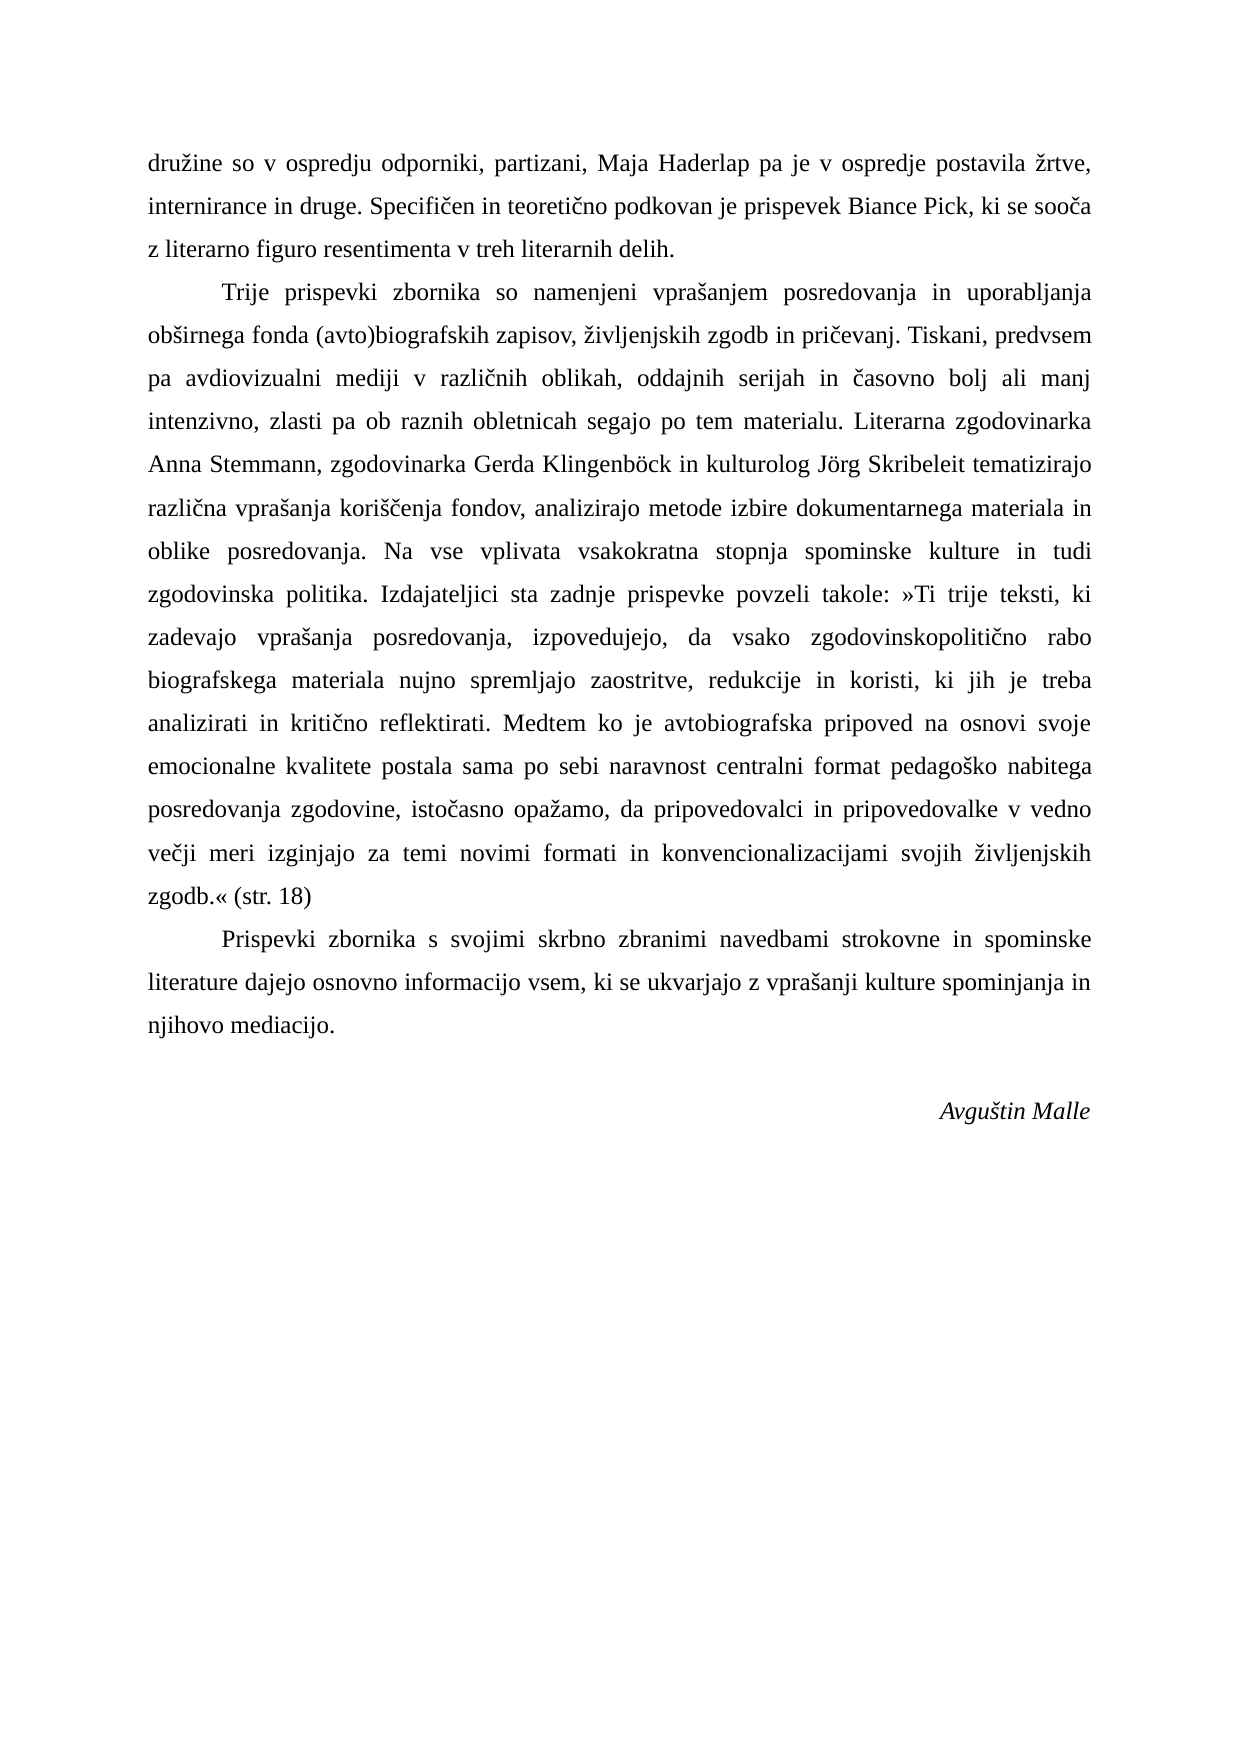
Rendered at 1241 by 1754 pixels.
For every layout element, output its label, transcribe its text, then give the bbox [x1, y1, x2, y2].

text Prispevki zbornika s svojimi skrbno zbranimi navedbami strokovne in spominske literature dajejo osnovno informacijo vsem, ki se ukvarjajo z vprašanji kulture spominjanja in njihovo mediacijo. [148, 924, 1093, 1039]
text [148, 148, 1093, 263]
text Avguštin Malle [148, 1096, 1093, 1125]
text Trije prispevki zbornika so namenjeni vprašanjem posredovanja in uporabljanja obširnega fonda (avto)biografskih zapisov, življenjskih zgodb in pričevanj. Tiskani, predvsem pa avdiovizualni mediji v različnih oblikah, oddajnih serijah in časovno bolj ali manj intenzivno, zlasti pa ob raznih obletnicah segajo po tem materialu. Literarna zgodovinarka Anna Stemmann, zgodovinarka Gerda Klingenböck in kulturolog Jörg Skribeleit tematizirajo različna vprašanja koriščenja fondov, analizirajo metode izbire dokumentarnega materiala in oblike posredovanja. Na vse vplivata vsakokratna stopnja spominske kulture in tudi zgodovinska politika. Izdajateljici sta zadnje prispevke povzeli takole: »Ti trije teksti, ki zadevajo vprašanja posredovanja, izpovedujejo, da vsako zgodovinskopolitično rabo biografskega materiala nujno spremljajo zaostritve, redukcije in koristi, ki jih je treba analizirati in kritično reflektirati. Medtem ko je avtobiografska pripoved na osnovi svoje emocionalne kvalitete postala sama po sebi naravnost centralni format pedagoško nabitega posredovanja zgodovine, istočasno opažamo, da pripovedovalci in pripovedovalke v vedno večji meri izginjajo za temi novimi formati in konvencionalizacijami svojih življenjskih zgodb.« (str. 18) [148, 277, 1093, 909]
